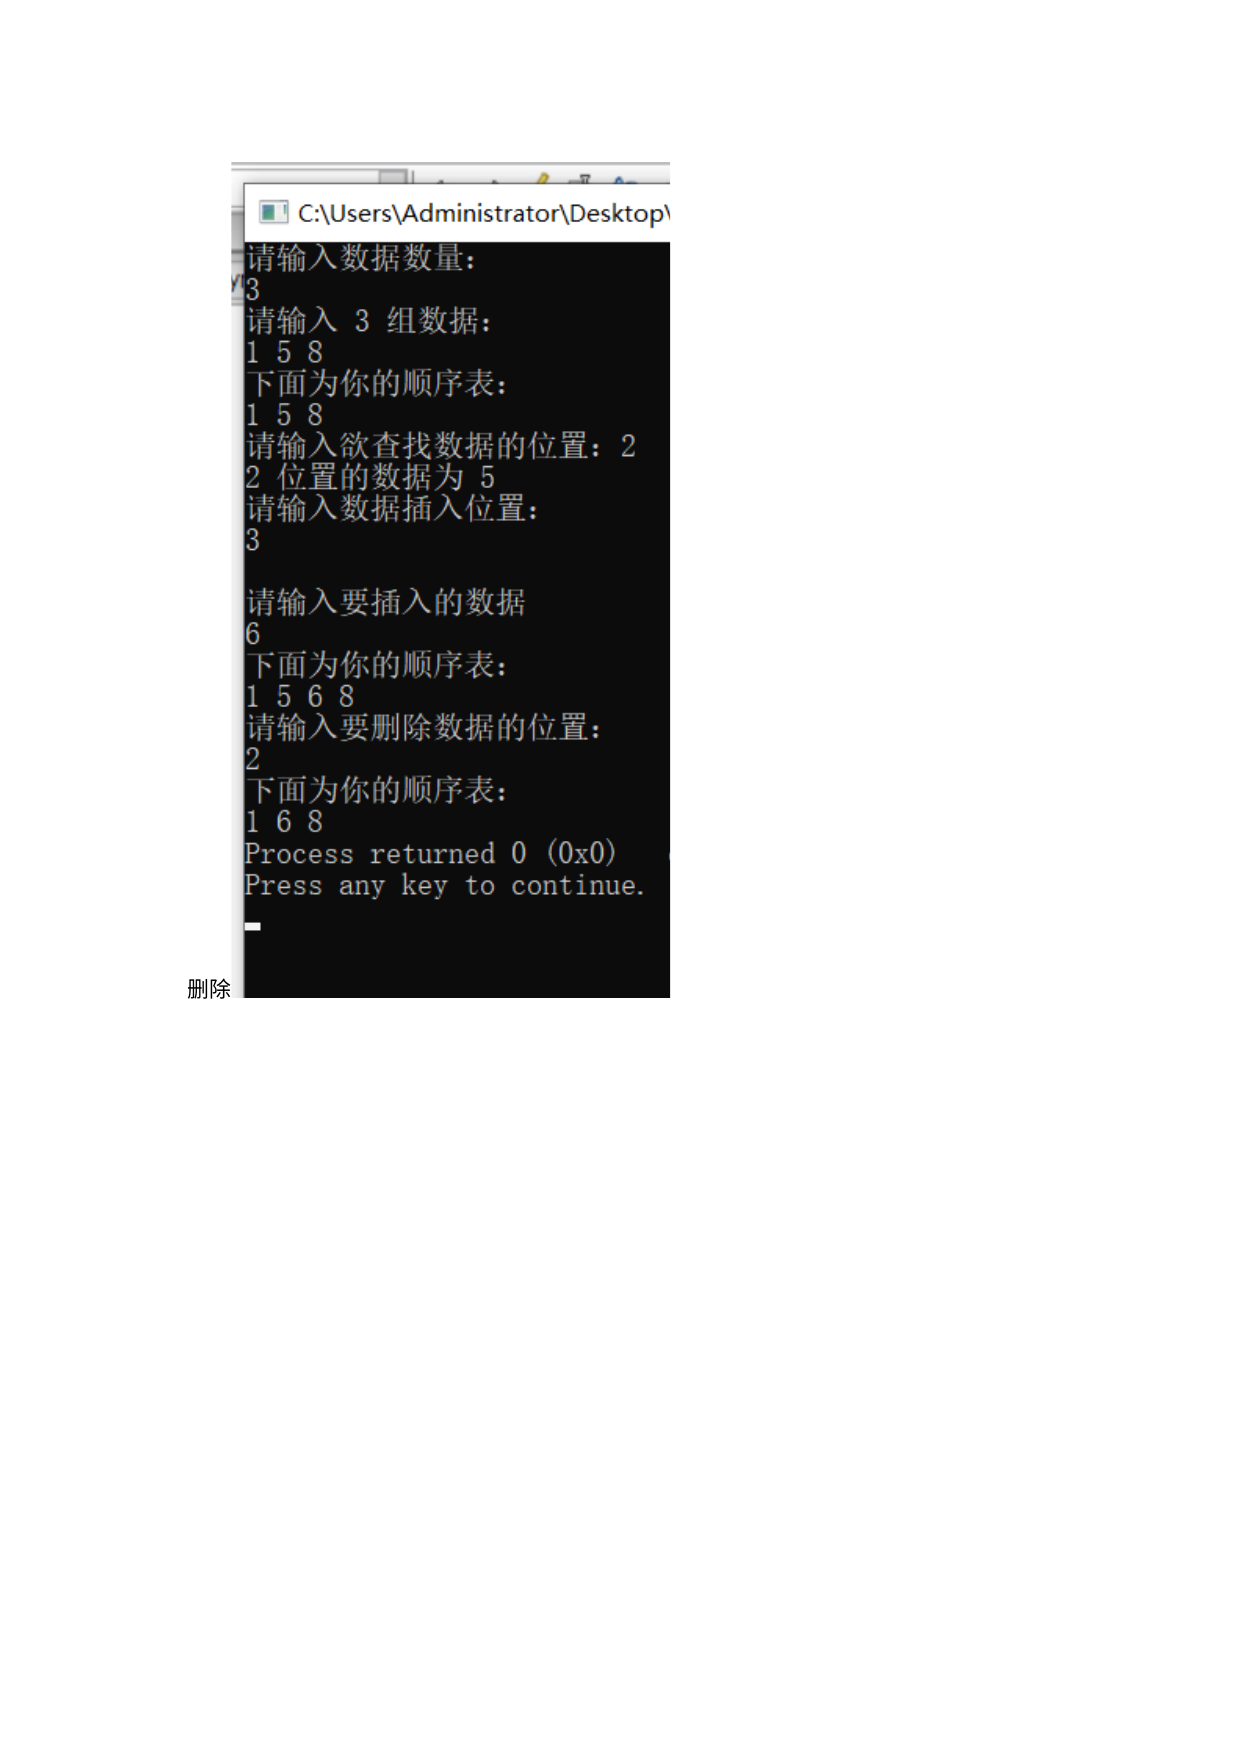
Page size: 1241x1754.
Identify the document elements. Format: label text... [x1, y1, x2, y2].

picture [231, 162, 671, 998]
